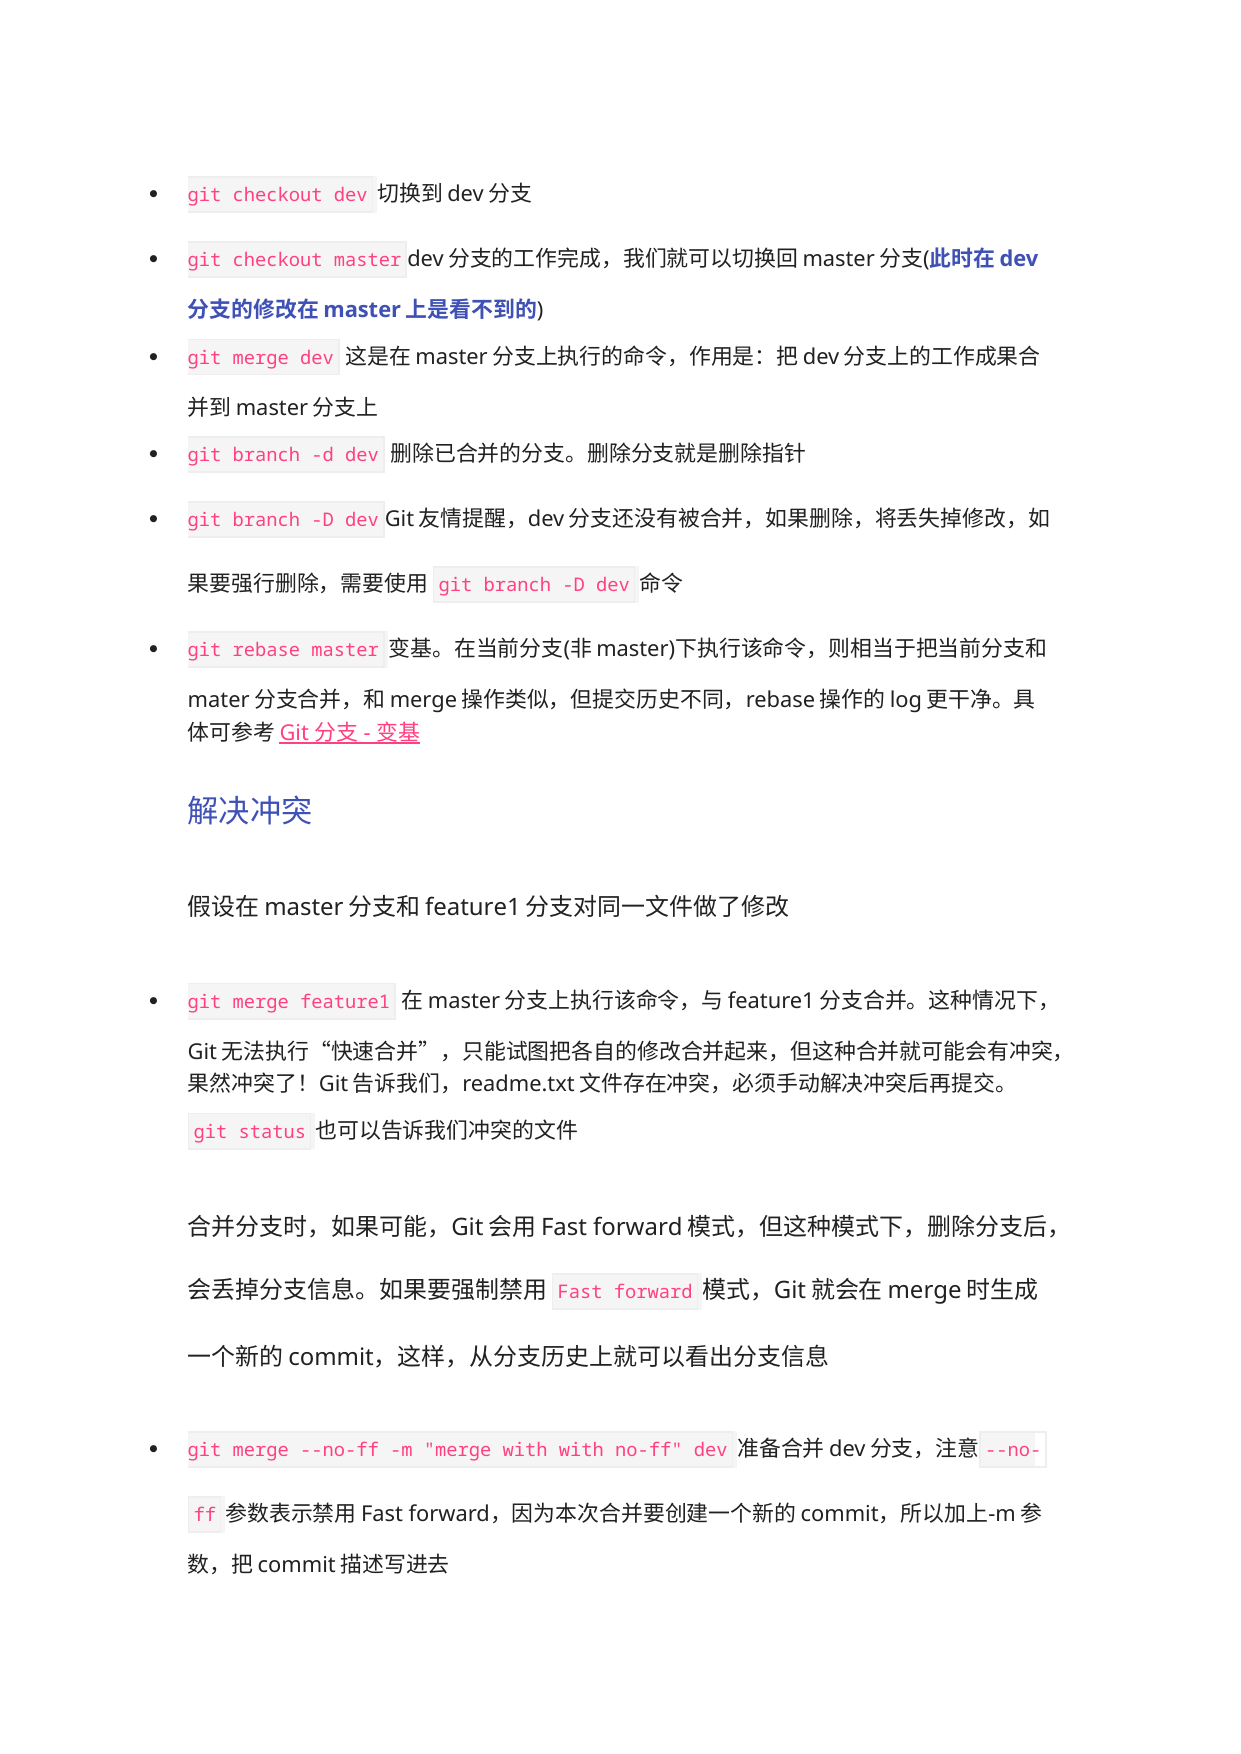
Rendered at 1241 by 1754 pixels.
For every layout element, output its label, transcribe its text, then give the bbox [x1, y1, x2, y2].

list git merge dev 这是在master分支上执行的命令，作用是：把dev分支上的工作成果合并到master分支上 [150, 324, 1053, 422]
list git checkout masterdev分支的工作完成，我们就可以切换回master分支(此时在dev分支的修改在master上是看不到的) [150, 227, 1053, 324]
text 合并分支时，如果可能，Git会用Fast forward模式，但这种模式下，删除分支后，会丢掉分支信息。如果要强制禁用Fast forward模式，Git就会在merge时生成一个新的commit，这样，从分支历史上就可以看出分支信息 [187, 1193, 1053, 1388]
subtitle 解决冲突 [187, 776, 1053, 841]
list git branch -d dev 删除已合并的分支。删除分支就是删除指针 [150, 422, 1053, 487]
list git rebase master变基。在当前分支(非master)下执行该命令，则相当于把当前分支和mater分支合并，和merge操作类似，但提交历史不同，rebase操作的log更干净。具体可参考Git 分支 - 变基 [150, 617, 1053, 747]
list git branch -D devGit友情提醒，dev分支还没有被合并，如果删除，将丢失掉修改，如果要强行删除，需要使用git branch -D dev命令 [150, 487, 1053, 617]
list git merge --no-ff -m "merge with with no-ff" dev准备合并dev分支，注意--no-ff参数表示禁用Fast forward，因为本次合并要创建一个新的commit，所以加上-m参数，把commit描述写进去 [150, 1417, 1053, 1579]
list git checkout dev切换到dev分支 [150, 162, 1053, 227]
list git merge feature1 在master分支上执行该命令，与feature1分支合并。这种情况下，Git无法执行“快速合并”，只能试图把各自的修改合并起来，但这种合并就可能会有冲突，果然冲突了！Git告诉我们，readme.txt文件存在冲突，必须手动解决冲突后再提交。git status也可以告诉我们冲突的文件 [150, 969, 1053, 1164]
text 假设在master分支和feature1分支对同一文件做了修改 [187, 872, 1053, 937]
